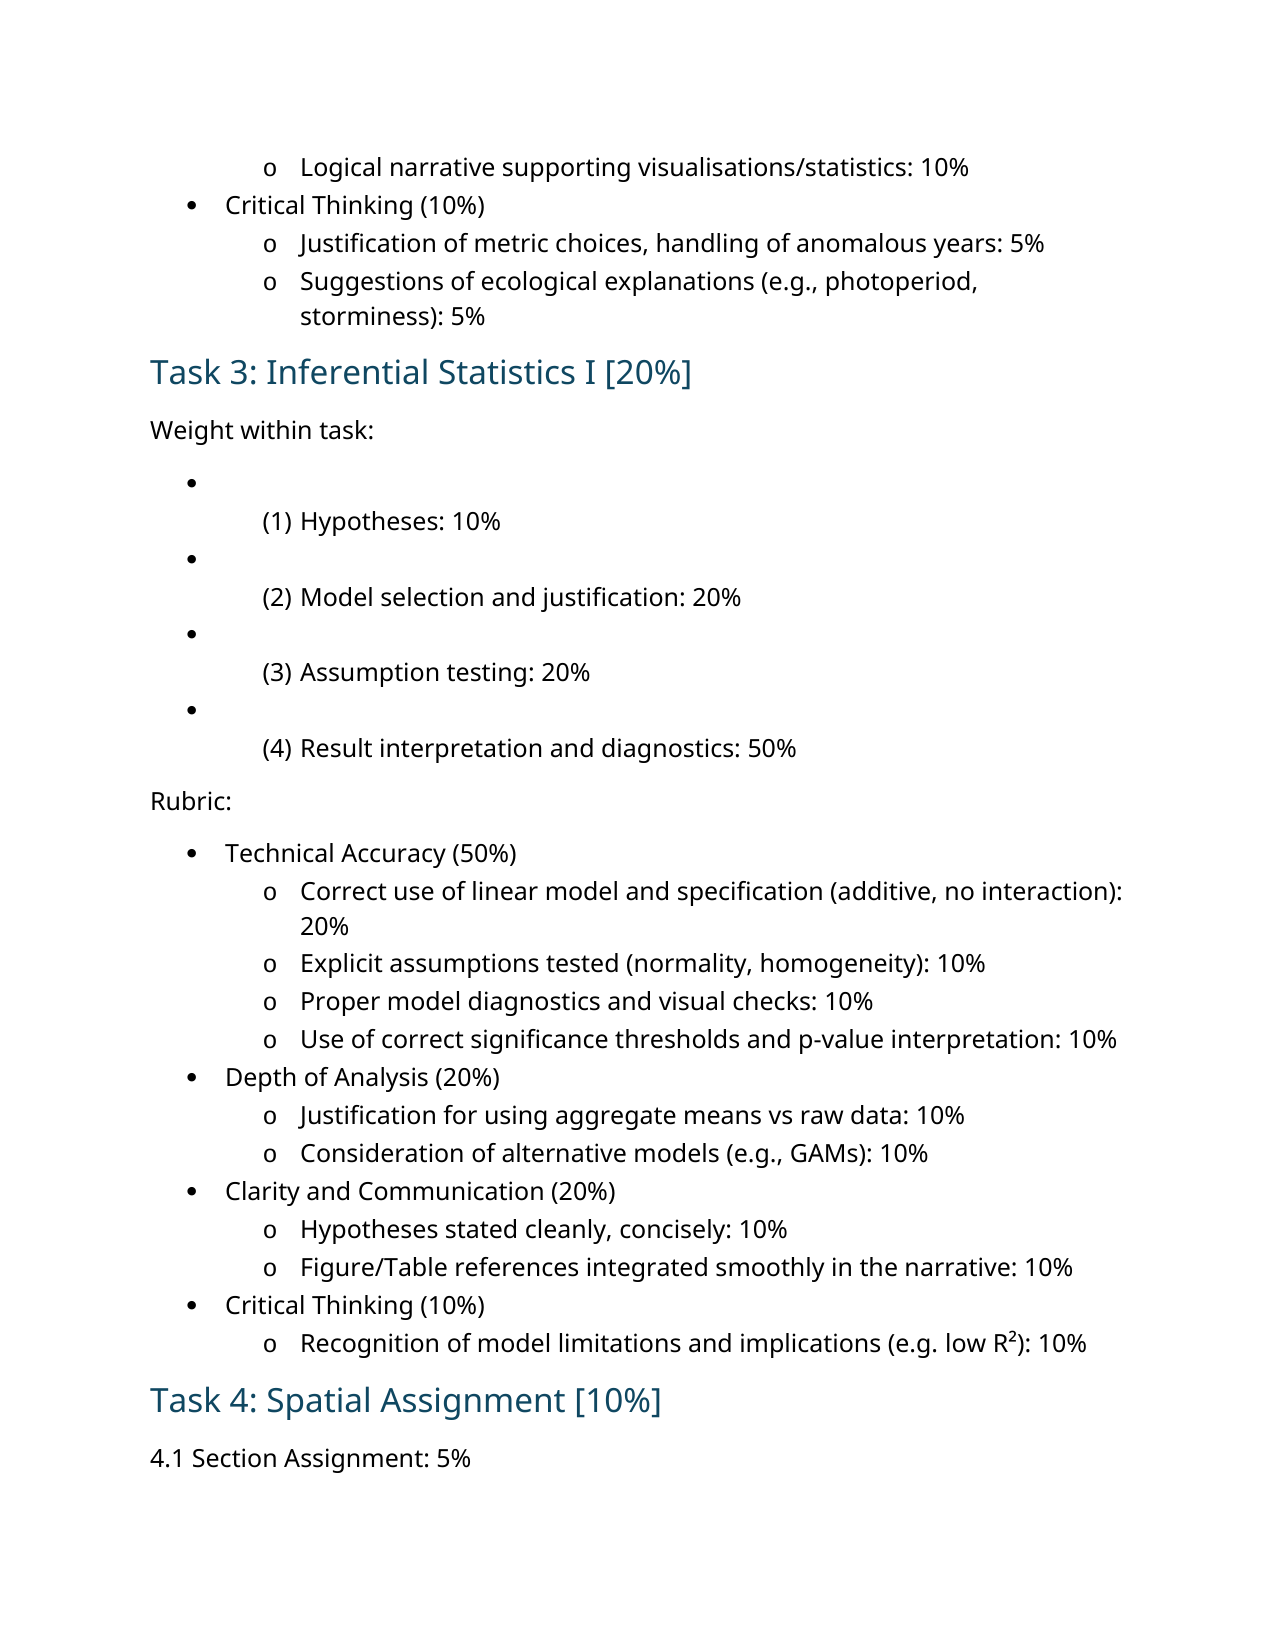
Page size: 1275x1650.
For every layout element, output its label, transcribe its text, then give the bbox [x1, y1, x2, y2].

list Explicit assumptions tested (normality, homogeneity): 10% [262, 946, 1125, 980]
list Recognition of model limitations and implications (e.g. low R²): 10% [262, 1326, 1125, 1360]
list Critical Thinking (10%) [187, 1288, 1125, 1322]
list Hypotheses stated cleanly, concisely: 10% [262, 1212, 1125, 1246]
text Weight within task: [150, 413, 1125, 447]
list Justification of metric choices, handling of anomalous years: 5% [262, 226, 1125, 260]
list Consideration of alternative models (e.g., GAMs): 10% [262, 1136, 1125, 1170]
list Proper model diagnostics and visual checks: 10% [262, 984, 1125, 1018]
list Hypotheses: 10% [262, 504, 1125, 538]
list Use of correct significance thresholds and p-value interpretation: 10% [262, 1022, 1125, 1056]
list Figure/Table references integrated smoothly in the narrative: 10% [262, 1250, 1125, 1284]
list Justification for using aggregate means vs raw data: 10% [262, 1098, 1125, 1132]
text 4.1 Section Assignment: 5% [150, 1441, 1125, 1475]
text Rubric: [150, 783, 1125, 817]
subtitle Task 4: Spatial Assignment [10%] [150, 1377, 1125, 1422]
subtitle Task 3: Inferential Statistics I [20%] [150, 349, 1125, 394]
list Model selection and justification: 20% [262, 579, 1125, 613]
list Logical narrative supporting visualisations/statistics: 10% [262, 150, 1125, 184]
list Result interpretation and diagnostics: 50% [262, 731, 1125, 764]
list Critical Thinking (10%) [187, 188, 1125, 222]
list Suggestions of ecological explanations (e.g., photoperiod, storminess): 5% [262, 264, 1125, 332]
list Technical Accuracy (50%) [187, 836, 1125, 870]
list Depth of Analysis (20%) [187, 1060, 1125, 1094]
list Assumption testing: 20% [262, 655, 1125, 689]
list Clarity and Communication (20%) [187, 1174, 1125, 1208]
list Correct use of linear model and specification (additive, no interaction): 20% [262, 874, 1125, 942]
